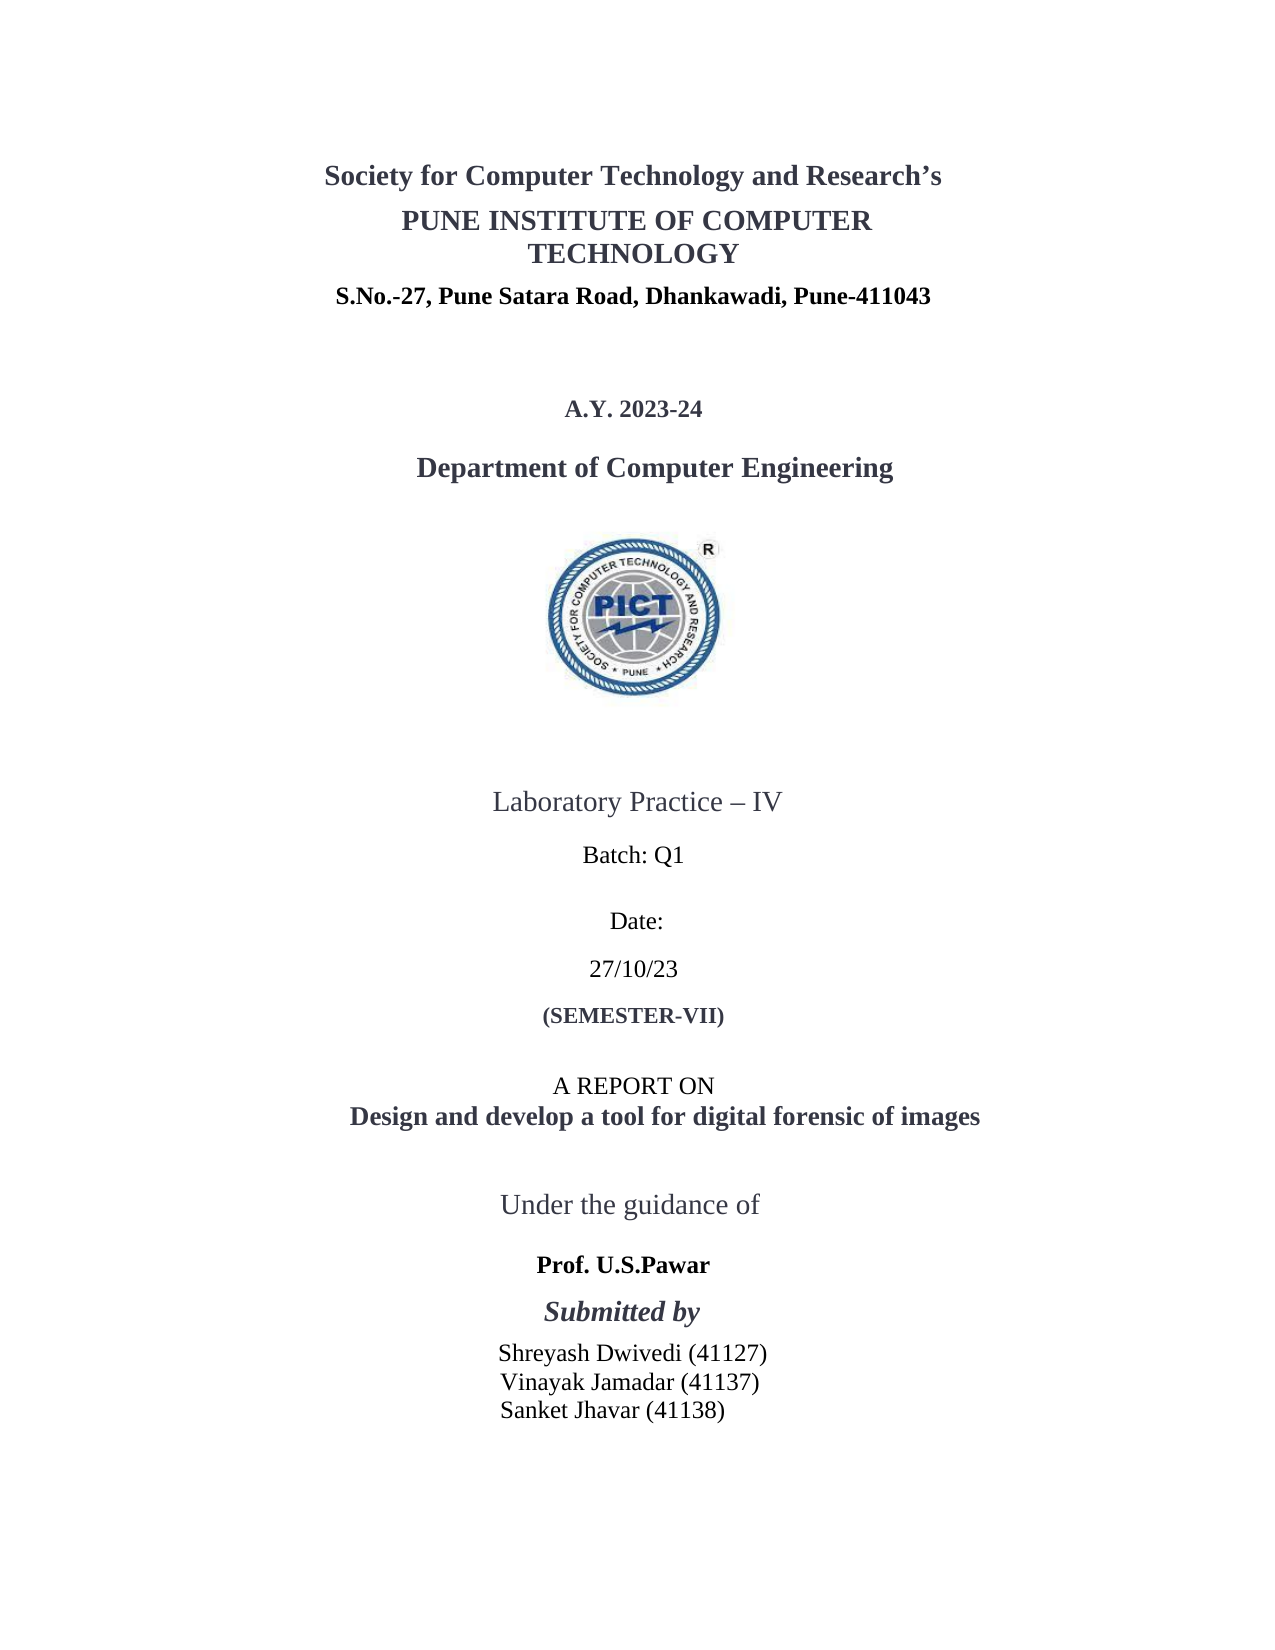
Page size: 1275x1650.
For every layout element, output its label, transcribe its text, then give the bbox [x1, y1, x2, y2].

text Date: 27/10/23 [562, 906, 705, 983]
subtitle Department of Computer Engineering [222, 451, 1088, 484]
text Vinayak Jamadar (41137) [179, 1367, 1088, 1396]
text Batch: Q1 [562, 840, 705, 868]
subtitle Prof. U.S.Pawar [150, 1250, 1088, 1279]
text Under the guidance of [179, 1187, 1087, 1221]
subtitle S.No.-27, Pune Satara Road, Dhankawadi, Pune-411043 [291, 281, 975, 309]
text Laboratory Practice – IV [150, 784, 1125, 818]
text A REPORT ON [179, 1071, 1088, 1100]
text A.Y. 2023-24 [179, 394, 1088, 423]
text Sanket Jhavar (41138) [179, 1396, 1088, 1424]
subtitle PUNE INSTITUTE OF COMPUTER TECHNOLOGY [291, 203, 975, 270]
text Shreyash Dwivedi (41127) [179, 1338, 1088, 1367]
subtitle Society for Computer Technology and Research’s [291, 158, 975, 192]
picture [508, 497, 768, 724]
text Design and develop a tool for digital forensic of images [242, 1100, 1125, 1131]
text Submitted by [179, 1294, 1088, 1328]
text (SEMESTER-VII) [179, 1002, 1088, 1028]
